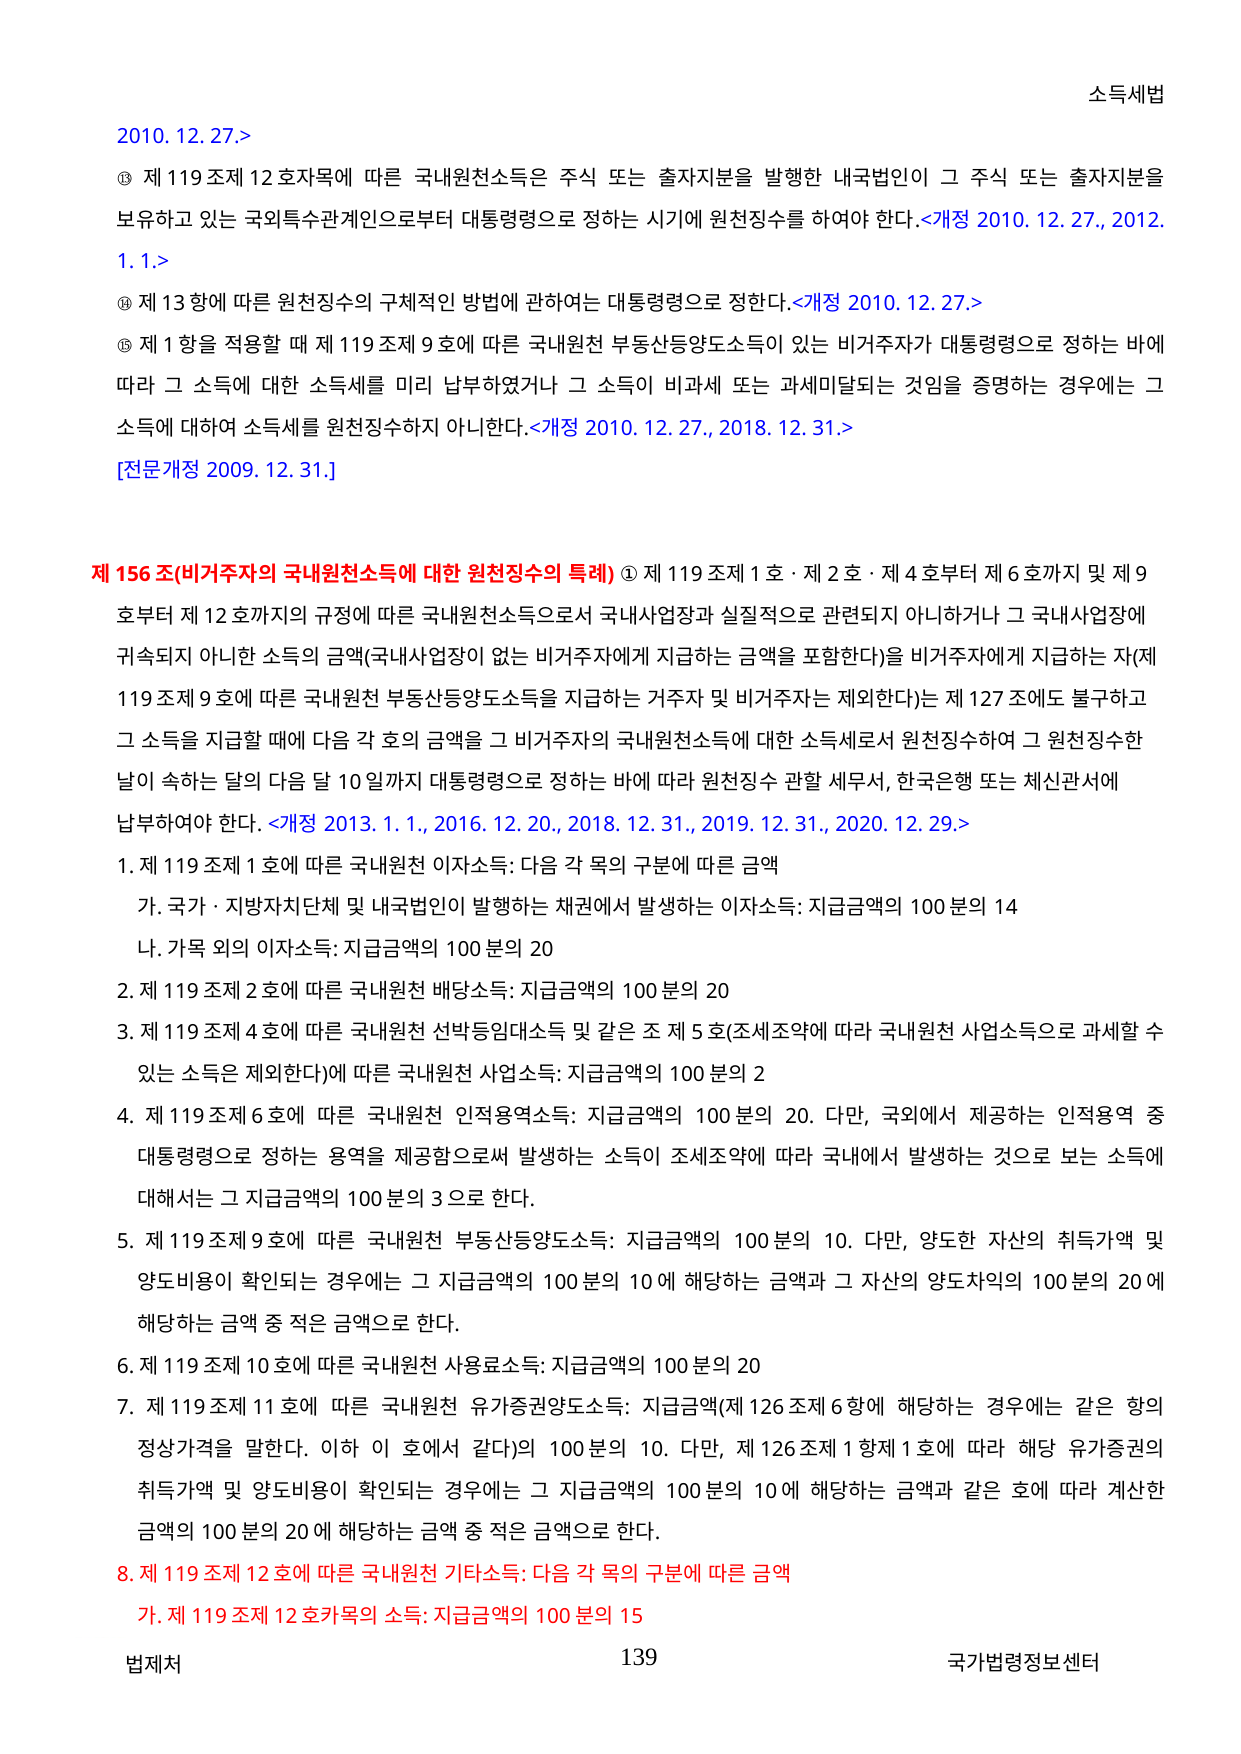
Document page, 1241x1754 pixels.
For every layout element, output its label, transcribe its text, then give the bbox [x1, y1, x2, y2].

text 가. 제119조제12호카목의 소득: 지급금액의 100분의 15 [137, 1587, 1165, 1629]
text 6. 제119조제10호에 따른 국내원천 사용료소득: 지급금액의 100분의 20 [117, 1337, 1165, 1379]
text 제156조(비거주자의 국내원천소득에 대한 원천징수의 특례) ① 제119조제1호ㆍ제2호ㆍ제4호부터 제6호까지 및 제9호부터 제12호까지의 규정에 따른 국내원천소득으로서 국내사업장과 실질적으로 관련되지 아니하거나 그 국내사업장에 귀속되지 아니한 소득의 금액(국내사업장이 없는 비거주자에게 지급하는 금액을 포함한다)을 비거주자에게 지급하는 자(제119조제9호에 따른 국내원천 부동산등양도소득을 지급하는 거주자 및 비거주자는 제외한다)는 제127조에도 불구하고 그 소득을 지급할 때에 다음 각 호의 금액을 그 비거주자의 국내원천소득에 대한 소득세로서 원천징수하여 그 원천징수한 날이 속하는 달의 다음 달 10일까지 대통령령으로 정하는 바에 따라 원천징수 관할 세무서, 한국은행 또는 체신관서에 납부하여야 한다. <개정 2013. 1. 1., 2016. 12. 20., 2018. 12. 31., 2019. 12. 31., 2020. 12. 29.> [92, 546, 1165, 837]
text 1. 제119조제1호에 따른 국내원천 이자소득: 다음 각 목의 구분에 따른 금액 [117, 837, 1165, 879]
text 8. 제119조제12호에 따른 국내원천 기타소득: 다음 각 목의 구분에 따른 금액 [117, 1546, 1165, 1587]
text 4. 제119조제6호에 따른 국내원천 인적용역소득: 지급금액의 100분의 20. 다만, 국외에서 제공하는 인적용역 중 대통령령으로 정하는 용역을 제공함으로써 발생하는 소득이 조세조약에 따라 국내에서 발생하는 것으로 보는 소득에 대해서는 그 지급금액의 100분의 3으로 한다. [117, 1087, 1165, 1212]
text 2. 제119조제2호에 따른 국내원천 배당소득: 지급금액의 100분의 20 [117, 962, 1165, 1004]
text [전문개정 2009. 12. 31.] [117, 442, 1165, 483]
text 나. 가목 외의 이자소득: 지급금액의 100분의 20 [137, 921, 1165, 962]
text 3. 제119조제4호에 따른 국내원천 선박등임대소득 및 같은 조 제5호(조세조약에 따라 국내원천 사업소득으로 과세할 수 있는 소득은 제외한다)에 따른 국내원천 사업소득: 지급금액의 100분의 2 [117, 1004, 1165, 1087]
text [117, 108, 1165, 150]
text 가. 국가ㆍ지방자치단체 및 내국법인이 발행하는 채권에서 발생하는 이자소득: 지급금액의 100분의 14 [137, 879, 1165, 921]
text ⑬ 제119조제12호자목에 따른 국내원천소득은 주식 또는 출자지분을 발행한 내국법인이 그 주식 또는 출자지분을 보유하고 있는 국외특수관계인으로부터 대통령령으로 정하는 시기에 원천징수를 하여야 한다.<개정 2010. 12. 27., 2012. 1. 1.> [117, 150, 1165, 275]
text ⑭ 제13항에 따른 원천징수의 구체적인 방법에 관하여는 대통령령으로 정한다.<개정 2010. 12. 27.> [117, 275, 1165, 317]
text ⑮ 제1항을 적용할 때 제119조제9호에 따른 국내원천 부동산등양도소득이 있는 비거주자가 대통령령으로 정하는 바에 따라 그 소득에 대한 소득세를 미리 납부하였거나 그 소득이 비과세 또는 과세미달되는 것임을 증명하는 경우에는 그 소득에 대하여 소득세를 원천징수하지 아니한다.<개정 2010. 12. 27., 2018. 12. 31.> [117, 317, 1165, 442]
